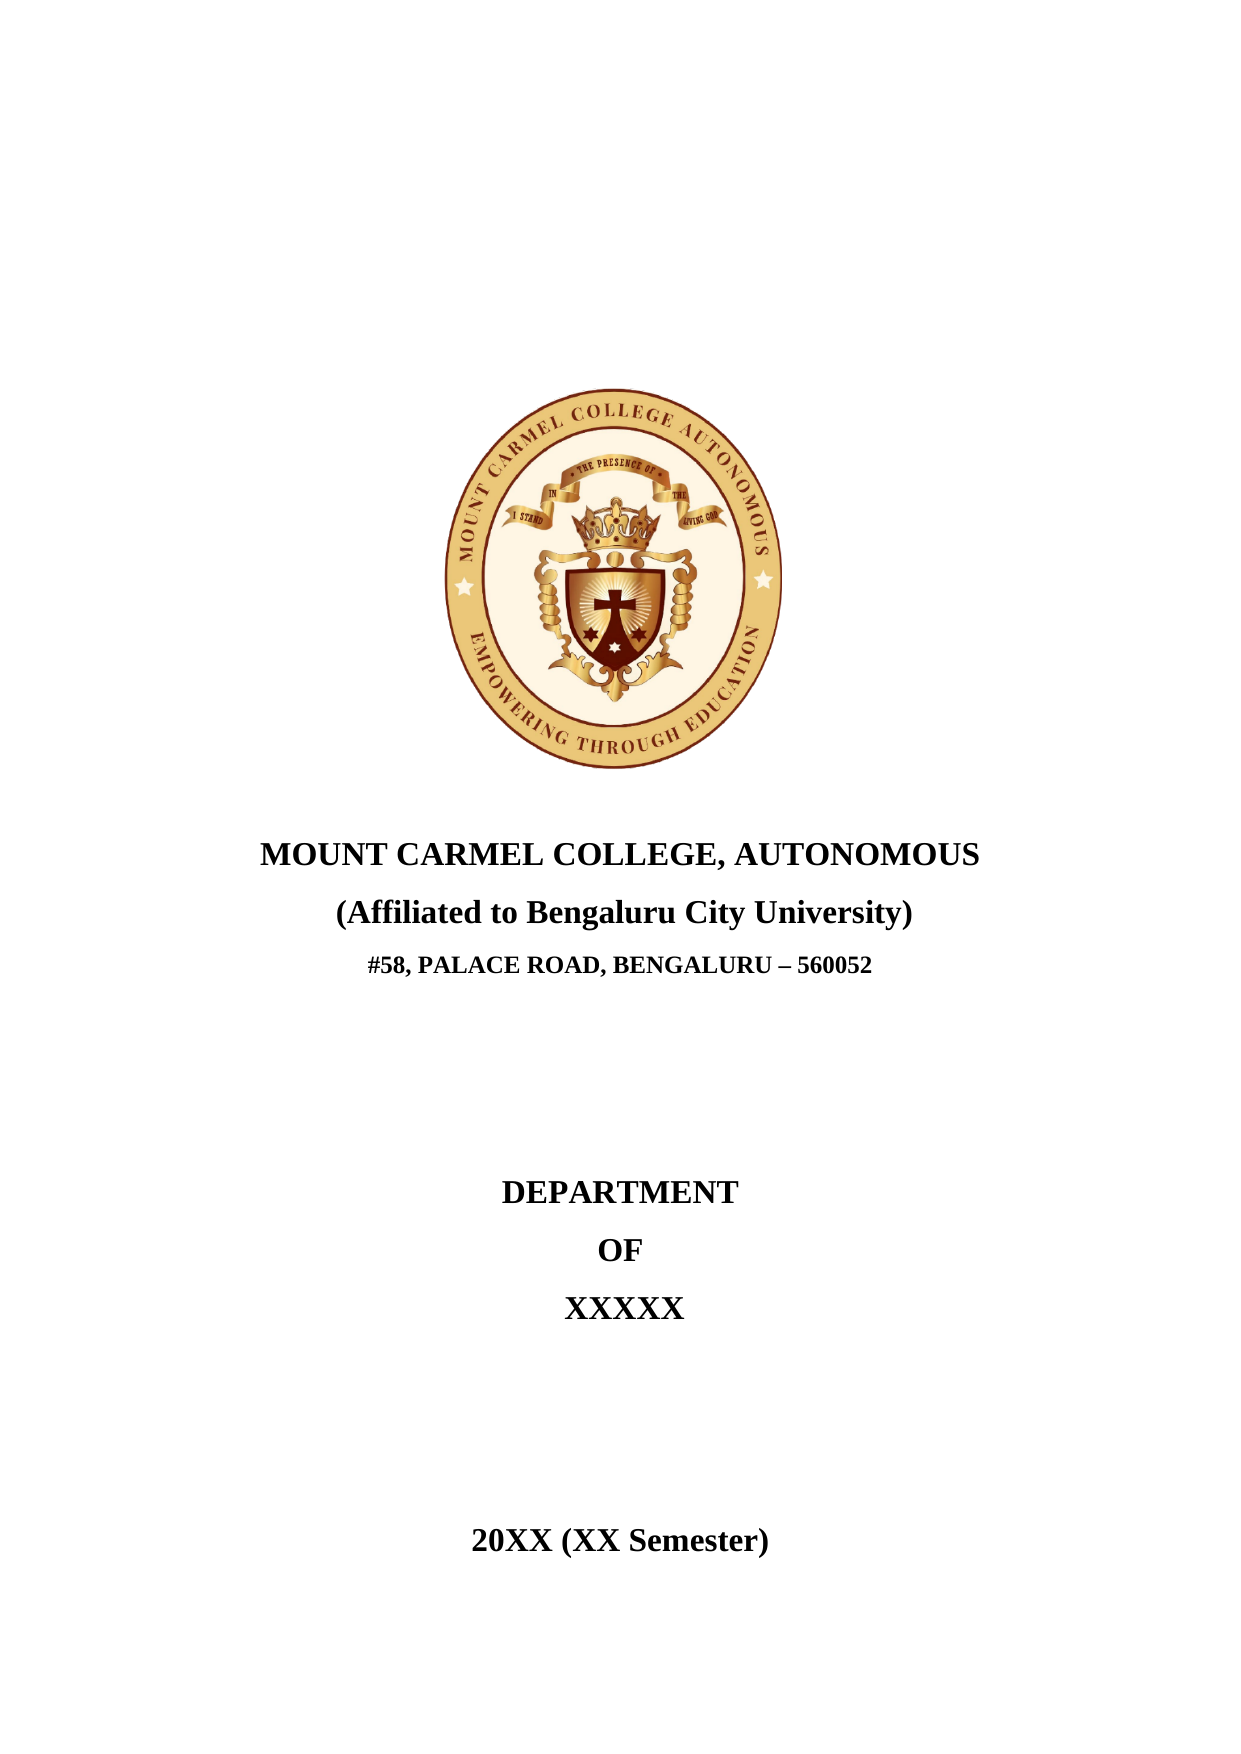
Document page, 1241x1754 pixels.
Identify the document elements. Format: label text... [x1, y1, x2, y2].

text (Affiliated to Bengaluru City University) [150, 893, 1090, 931]
text XXXXX [150, 1288, 1090, 1327]
text OF [150, 1230, 1090, 1269]
text 20XX (XX Semester) [150, 1521, 1090, 1559]
text DEPARTMENT [150, 1172, 1090, 1211]
picture [383, 342, 857, 816]
text #58, PALACE ROAD, BENGALURU – 560052 [150, 951, 1090, 979]
text MOUNT CARMEL COLLEGE, AUTONOMOUS [150, 834, 1090, 873]
